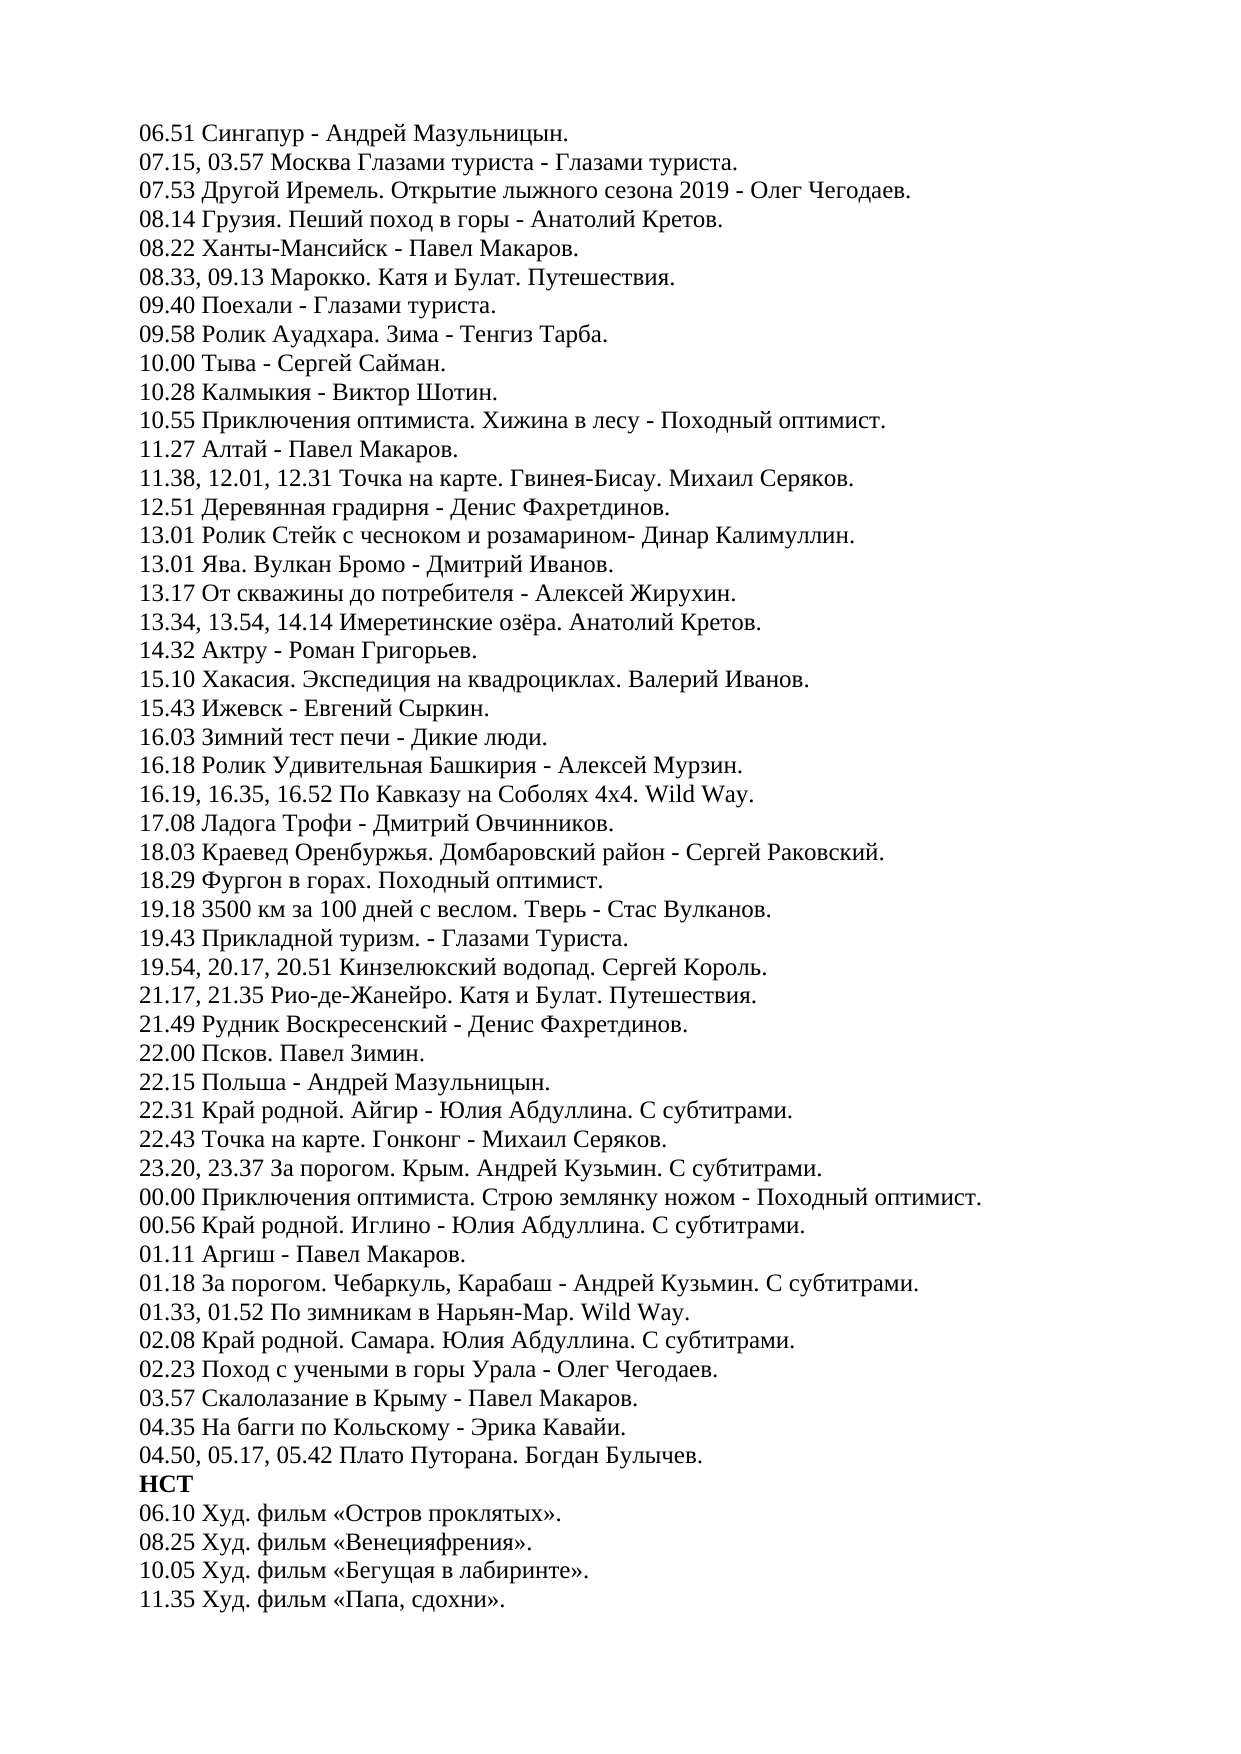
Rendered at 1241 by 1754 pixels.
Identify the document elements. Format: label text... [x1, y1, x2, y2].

text 02.08 Край родной. Самара. Юлия Абдуллина. С субтитрами. [139, 1326, 1101, 1354]
text 10.00 Тыва - Сергей Сайман. [139, 348, 1101, 377]
text 19.43 Прикладной туризм. - Глазами Туриста. [139, 923, 1101, 952]
text 18.29 Фургон в горах. Походный оптимист. [139, 866, 1101, 894]
text 19.18 3500 км за 100 дней с веслом. Тверь - Стас Вулканов. [139, 894, 1101, 923]
text 16.19, 16.35, 16.52 По Кавказу на Соболях 4х4. Wild Way. [139, 779, 1101, 808]
text 10.28 Калмыкия - Виктор Шотин. [139, 377, 1101, 406]
text 23.20, 23.37 За порогом. Крым. Андрей Кузьмин. С субтитрами. [139, 1153, 1101, 1182]
text НСТ [139, 1469, 1101, 1498]
text 00.56 Край родной. Иглино - Юлия Абдуллина. С субтитрами. [139, 1211, 1101, 1239]
text 06.10 Худ. фильм «Остров проклятых». [139, 1498, 1101, 1527]
text 21.17, 21.35 Рио-де-Жанейро. Катя и Булат. Путешествия. [139, 981, 1101, 1009]
text 14.32 Актру - Роман Григорьев. [139, 636, 1101, 664]
text 00.00 Приключения оптимиста. Строю землянку ножом - Походный оптимист. [139, 1182, 1101, 1211]
text 01.33, 01.52 По зимникам в Нарьян-Мар. Wild Way. [139, 1297, 1101, 1326]
text 09.40 Поехали - Глазами туриста. [139, 291, 1101, 319]
text 10.05 Худ. фильм «Бегущая в лабиринте». [139, 1556, 1101, 1584]
text 19.54, 20.17, 20.51 Кинзелюкский водопад. Сергей Король. [139, 952, 1101, 981]
text 22.00 Псков. Павел Зимин. [139, 1038, 1101, 1067]
text 04.50, 05.17, 05.42 Плато Путорана. Богдан Булычев. [139, 1441, 1101, 1469]
text 07.15, 03.57 Москва Глазами туриста - Глазами туриста. [139, 147, 1101, 176]
text 01.18 За порогом. Чебаркуль, Карабаш - Андрей Кузьмин. С субтитрами. [139, 1268, 1101, 1297]
text 13.34, 13.54, 14.14 Имеретинские озёра. Анатолий Кретов. [139, 607, 1101, 636]
text 13.01 Ролик Стейк с чесноком и розамарином- Динар Калимуллин. [139, 521, 1101, 549]
text 16.03 Зимний тест печи - Дикие люди. [139, 722, 1101, 751]
text 07.53 Другой Иремель. Открытие лыжного сезона 2019 - Олег Чегодаев. [139, 176, 1101, 204]
text 18.03 Краевед Оренбуржья. Домбаровский район - Сергей Раковский. [139, 837, 1101, 866]
text 11.38, 12.01, 12.31 Точка на карте. Гвинея-Бисау. Михаил Серяков. [139, 463, 1101, 492]
text 17.08 Ладога Трофи - Дмитрий Овчинников. [139, 808, 1101, 837]
text 22.31 Край родной. Айгир - Юлия Абдуллина. С субтитрами. [139, 1096, 1101, 1124]
text 02.23 Поход с учеными в горы Урала - Олег Чегодаев. [139, 1354, 1101, 1383]
text 15.10 Хакасия. Экспедиция на квадроциклах. Валерий Иванов. [139, 664, 1101, 693]
text 12.51 Деревянная градирня - Денис Фахретдинов. [139, 492, 1101, 521]
text 11.27 Алтай - Павел Макаров. [139, 434, 1101, 463]
text 10.55 Приключения оптимиста. Хижина в лесу - Походный оптимист. [139, 406, 1101, 434]
text 13.17 От скважины до потребителя - Алексей Жирухин. [139, 578, 1101, 607]
text 13.01 Ява. Вулкан Бромо - Дмитрий Иванов. [139, 549, 1101, 578]
text 08.25 Худ. фильм «Венецияфрения». [139, 1527, 1101, 1556]
text 11.35 Худ. фильм «Папа, сдохни». [139, 1584, 1101, 1613]
text 08.33, 09.13 Марокко. Катя и Булат. Путешествия. [139, 262, 1101, 291]
text 09.58 Ролик Ауадхара. Зима - Тенгиз Тарба. [139, 319, 1101, 348]
text 22.43 Точка на карте. Гонконг - Михаил Серяков. [139, 1124, 1101, 1153]
text 08.14 Грузия. Пеший поход в горы - Анатолий Кретов. [139, 204, 1101, 233]
text 03.57 Скалолазание в Крыму - Павел Макаров. [139, 1383, 1101, 1412]
text 16.18 Ролик Удивительная Башкирия - Алексей Мурзин. [139, 751, 1101, 779]
text 01.11 Аргиш - Павел Макаров. [139, 1239, 1101, 1268]
text 21.49 Рудник Воскресенский - Денис Фахретдинов. [139, 1009, 1101, 1038]
text 15.43 Ижевск - Евгений Сыркин. [139, 693, 1101, 722]
text 22.15 Польша - Андрей Мазульницын. [139, 1067, 1101, 1096]
text 04.35 На багги по Кольскому - Эрика Кавайи. [139, 1412, 1101, 1441]
text 08.22 Ханты-Мансийск - Павел Макаров. [139, 233, 1101, 262]
text 06.51 Сингапур - Андрей Мазульницын. [139, 118, 1101, 147]
